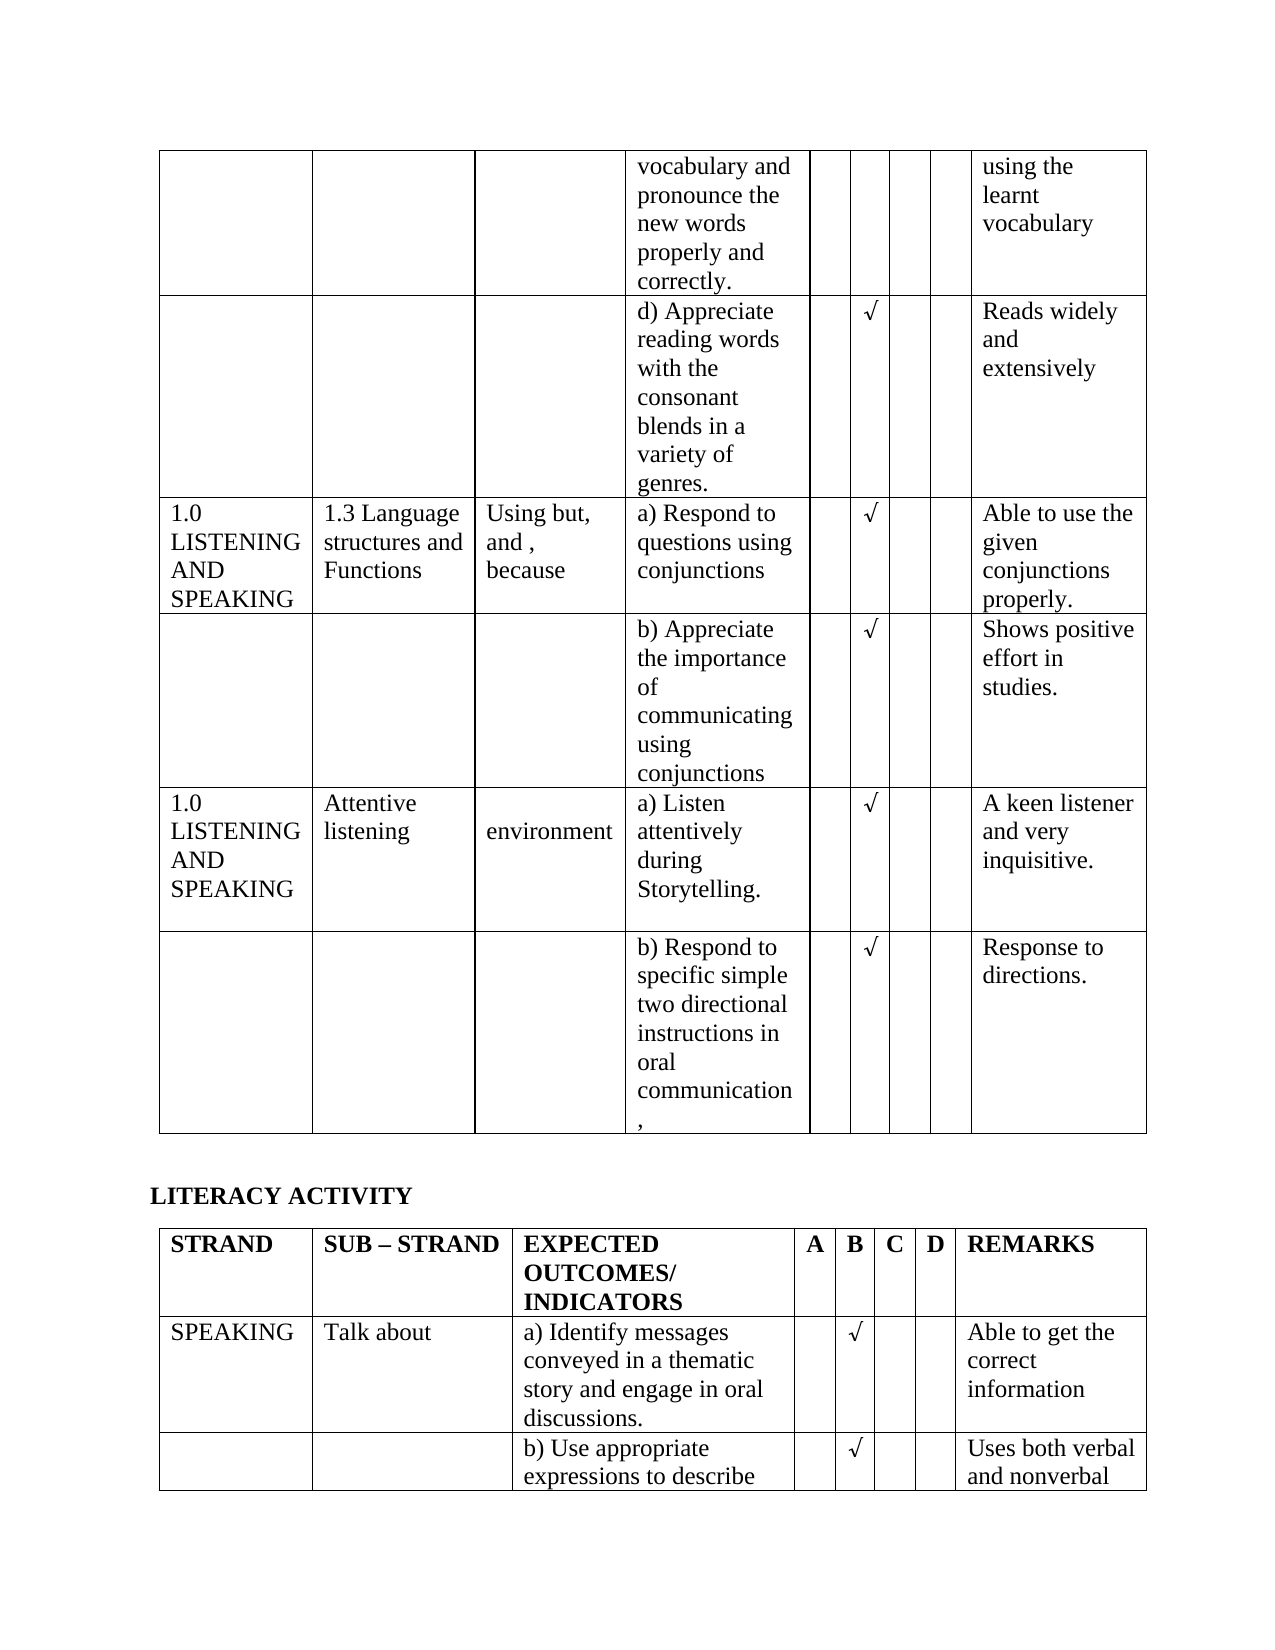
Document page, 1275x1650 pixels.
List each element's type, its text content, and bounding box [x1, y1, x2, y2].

table_cell [890, 498, 930, 613]
table_cell a) Identify messages conveyed in a thematic story and engage in oral discussions. [513, 1317, 794, 1432]
table_cell [811, 296, 850, 497]
table_cell a) Respond to questions using conjunctions [626, 498, 809, 613]
table_cell [890, 932, 930, 1133]
table_cell √ [836, 1433, 874, 1490]
table_header SUB – STRAND [313, 1229, 512, 1316]
table_cell [931, 614, 971, 787]
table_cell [513, 1433, 794, 1490]
table_cell [160, 932, 312, 1133]
table_cell [811, 932, 850, 1133]
text LITERACY ACTIVITY [150, 1181, 1125, 1210]
table_cell [313, 614, 474, 787]
table_cell SPEAKING [160, 1317, 312, 1432]
table_cell √ [851, 498, 889, 613]
table_cell 1.0 LISTENING AND SPEAKING [160, 788, 312, 931]
table_cell √ [851, 788, 889, 931]
table_header B [836, 1229, 874, 1316]
table_cell [795, 1317, 835, 1432]
table_cell Able to get the correct information [956, 1317, 1146, 1432]
table_cell A keen listener and very inquisitive. [972, 788, 1146, 931]
table_cell Attentive listening [313, 788, 474, 931]
table_cell environment [476, 788, 625, 931]
table_cell 1.3 Language structures and Functions [313, 498, 474, 613]
table_header C [875, 1229, 915, 1316]
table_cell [956, 1433, 1146, 1490]
table_cell [931, 932, 971, 1133]
table_cell b) Appreciate the importance of communicating using conjunctions [626, 614, 809, 787]
table_cell [476, 614, 625, 787]
table_header REMARKS [956, 1229, 1146, 1316]
table_cell [313, 151, 474, 295]
table_cell [160, 614, 312, 787]
table_cell [890, 788, 930, 931]
table_cell b) Respond to specific simple two directional instructions in oral communication, [626, 932, 809, 1133]
table_cell [931, 151, 971, 295]
table_cell [931, 296, 971, 497]
table_cell [890, 614, 930, 787]
table_cell Using but, and , because [476, 498, 625, 613]
table_cell 1.0 LISTENING AND SPEAKING [160, 498, 312, 613]
table_cell [476, 296, 625, 497]
table_cell √ [836, 1317, 874, 1432]
table_cell Able to use the given conjunctions properly. [972, 498, 1146, 613]
table_cell Response to directions. [972, 932, 1146, 1133]
table_header D [916, 1229, 955, 1316]
table_cell [160, 1433, 312, 1490]
table_header A [795, 1229, 835, 1316]
table_cell √ [851, 614, 889, 787]
table_cell [811, 788, 850, 931]
table_cell [916, 1317, 955, 1432]
table_cell [875, 1433, 915, 1490]
table_cell Reads widely and extensively [972, 296, 1146, 497]
table_cell [313, 1433, 512, 1490]
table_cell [626, 151, 809, 295]
table_cell [476, 932, 625, 1133]
table_cell [890, 151, 930, 295]
table_header STRAND [160, 1229, 312, 1316]
table_cell [931, 498, 971, 613]
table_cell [972, 151, 1146, 295]
table_cell [931, 788, 971, 931]
table_cell [160, 296, 312, 497]
table_cell [811, 151, 850, 295]
table_cell Shows positive effort in studies. [972, 614, 1146, 787]
table_cell Talk about [313, 1317, 512, 1432]
table_header EXPECTED OUTCOMES/ INDICATORS [513, 1229, 794, 1316]
table_cell d) Appreciate reading words with the consonant blends in a variety of genres. [626, 296, 809, 497]
table_cell √ [851, 296, 889, 497]
table_cell [916, 1433, 955, 1490]
table_cell √ [851, 151, 889, 295]
table_cell [890, 296, 930, 497]
table_cell [160, 151, 312, 295]
table_cell [811, 614, 850, 787]
table_cell [313, 296, 474, 497]
table_cell [313, 932, 474, 1133]
table_cell √ [851, 932, 889, 1133]
table_cell a) Listen attentively during Storytelling. [626, 788, 809, 931]
table_cell [875, 1317, 915, 1432]
table_cell [795, 1433, 835, 1490]
table_cell [476, 151, 625, 295]
table_cell [811, 498, 850, 613]
